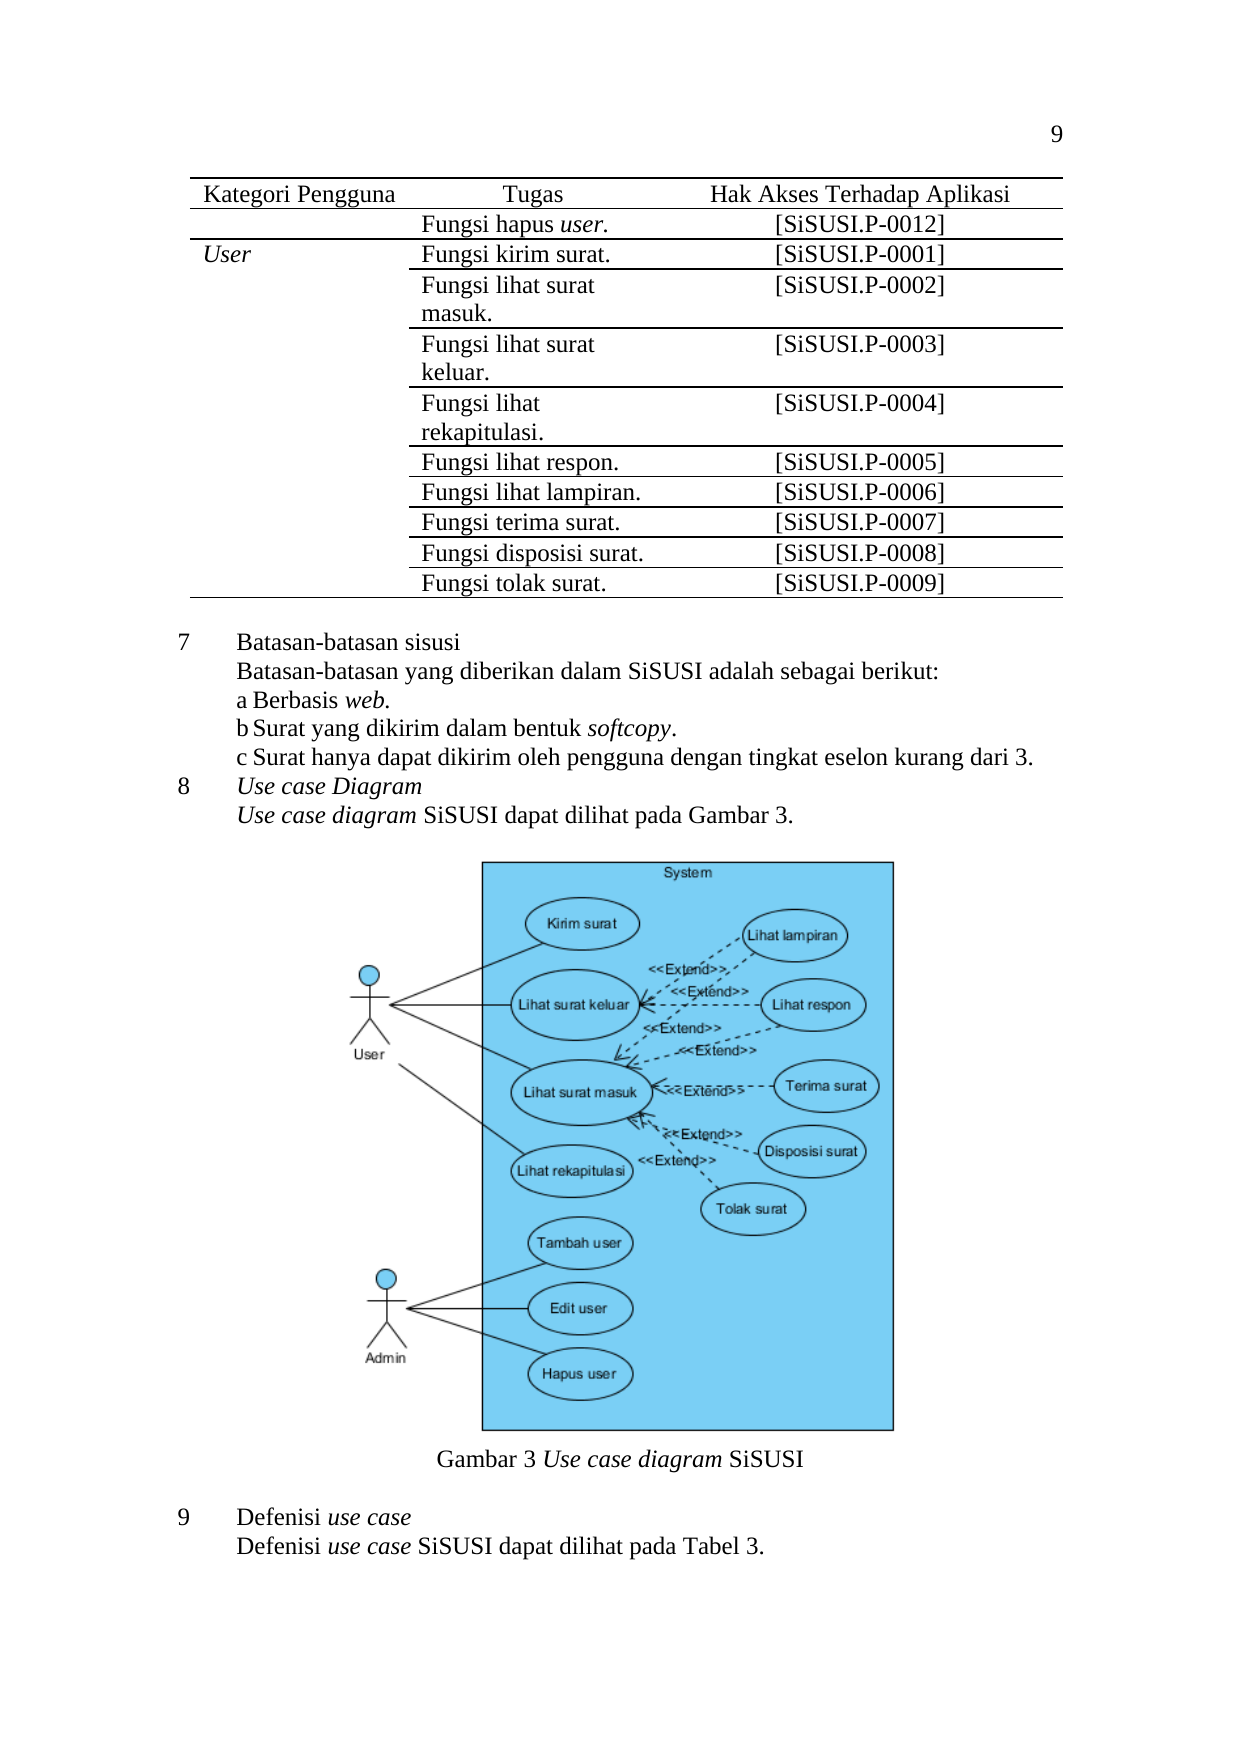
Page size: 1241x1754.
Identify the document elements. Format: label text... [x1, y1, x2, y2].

text Batasan-batasan yang diberikan dalam SiSUSI adalah sebagai berikut: [236, 656, 1063, 685]
table_header Hak Akses Terhadap Aplikasi [657, 179, 1063, 207]
table_cell [SiSUSI.P-0006] [657, 477, 1063, 506]
table_cell [SiSUSI.P-0002] [657, 270, 1063, 327]
table_cell Fungsi terima surat. [409, 508, 657, 536]
table_cell Fungsi kirim surat. [409, 240, 657, 268]
table_header Tugas [409, 179, 657, 207]
table_cell User [190, 240, 409, 597]
table_cell Fungsi lihat respon. [409, 447, 657, 476]
table_cell [SiSUSI.P-0009] [657, 568, 1063, 597]
table_cell Fungsi lihat lampiran. [409, 477, 657, 506]
text Use case diagram SiSUSI dapat dilihat pada Gambar 3. [236, 800, 1063, 828]
list Defenisi use case [177, 1502, 1063, 1531]
table_cell [SiSUSI.P-0008] [657, 538, 1063, 567]
table_cell Fungsi disposisi surat. [409, 538, 657, 567]
table_cell Fungsi hapus user. [409, 209, 657, 238]
table_cell [SiSUSI.P-0007] [657, 508, 1063, 536]
table_cell [SiSUSI.P-0001] [657, 240, 1063, 268]
list Surat hanya dapat dikirim oleh pengguna dengan tingkat eselon kurang dari 3. [236, 742, 1063, 771]
table_cell [SiSUSI.P-0003] [657, 329, 1063, 386]
text Defenisi use case SiSUSI dapat dilihat pada Tabel 3. [177, 1531, 1063, 1559]
table_header Kategori Pengguna [190, 179, 409, 207]
table_cell Fungsi tolak surat. [409, 568, 657, 597]
table_cell [SiSUSI.P-0004] [657, 388, 1063, 445]
table_cell Fungsi lihat surat masuk. [409, 270, 657, 327]
list Batasan-batasan sisusi [177, 627, 1063, 656]
list Surat yang dikirim dalam bentuk softcopy. [236, 713, 1063, 742]
table_cell Fungsi lihat surat keluar. [409, 329, 657, 386]
picture [338, 854, 902, 1439]
list Use case Diagram [177, 771, 1063, 800]
table_cell [SiSUSI.P-0005] [657, 447, 1063, 476]
table_cell [SiSUSI.P-0012] [657, 209, 1063, 238]
table_cell Fungsi lihat rekapitulasi. [409, 388, 657, 445]
list Berbasis web. [236, 685, 1063, 713]
